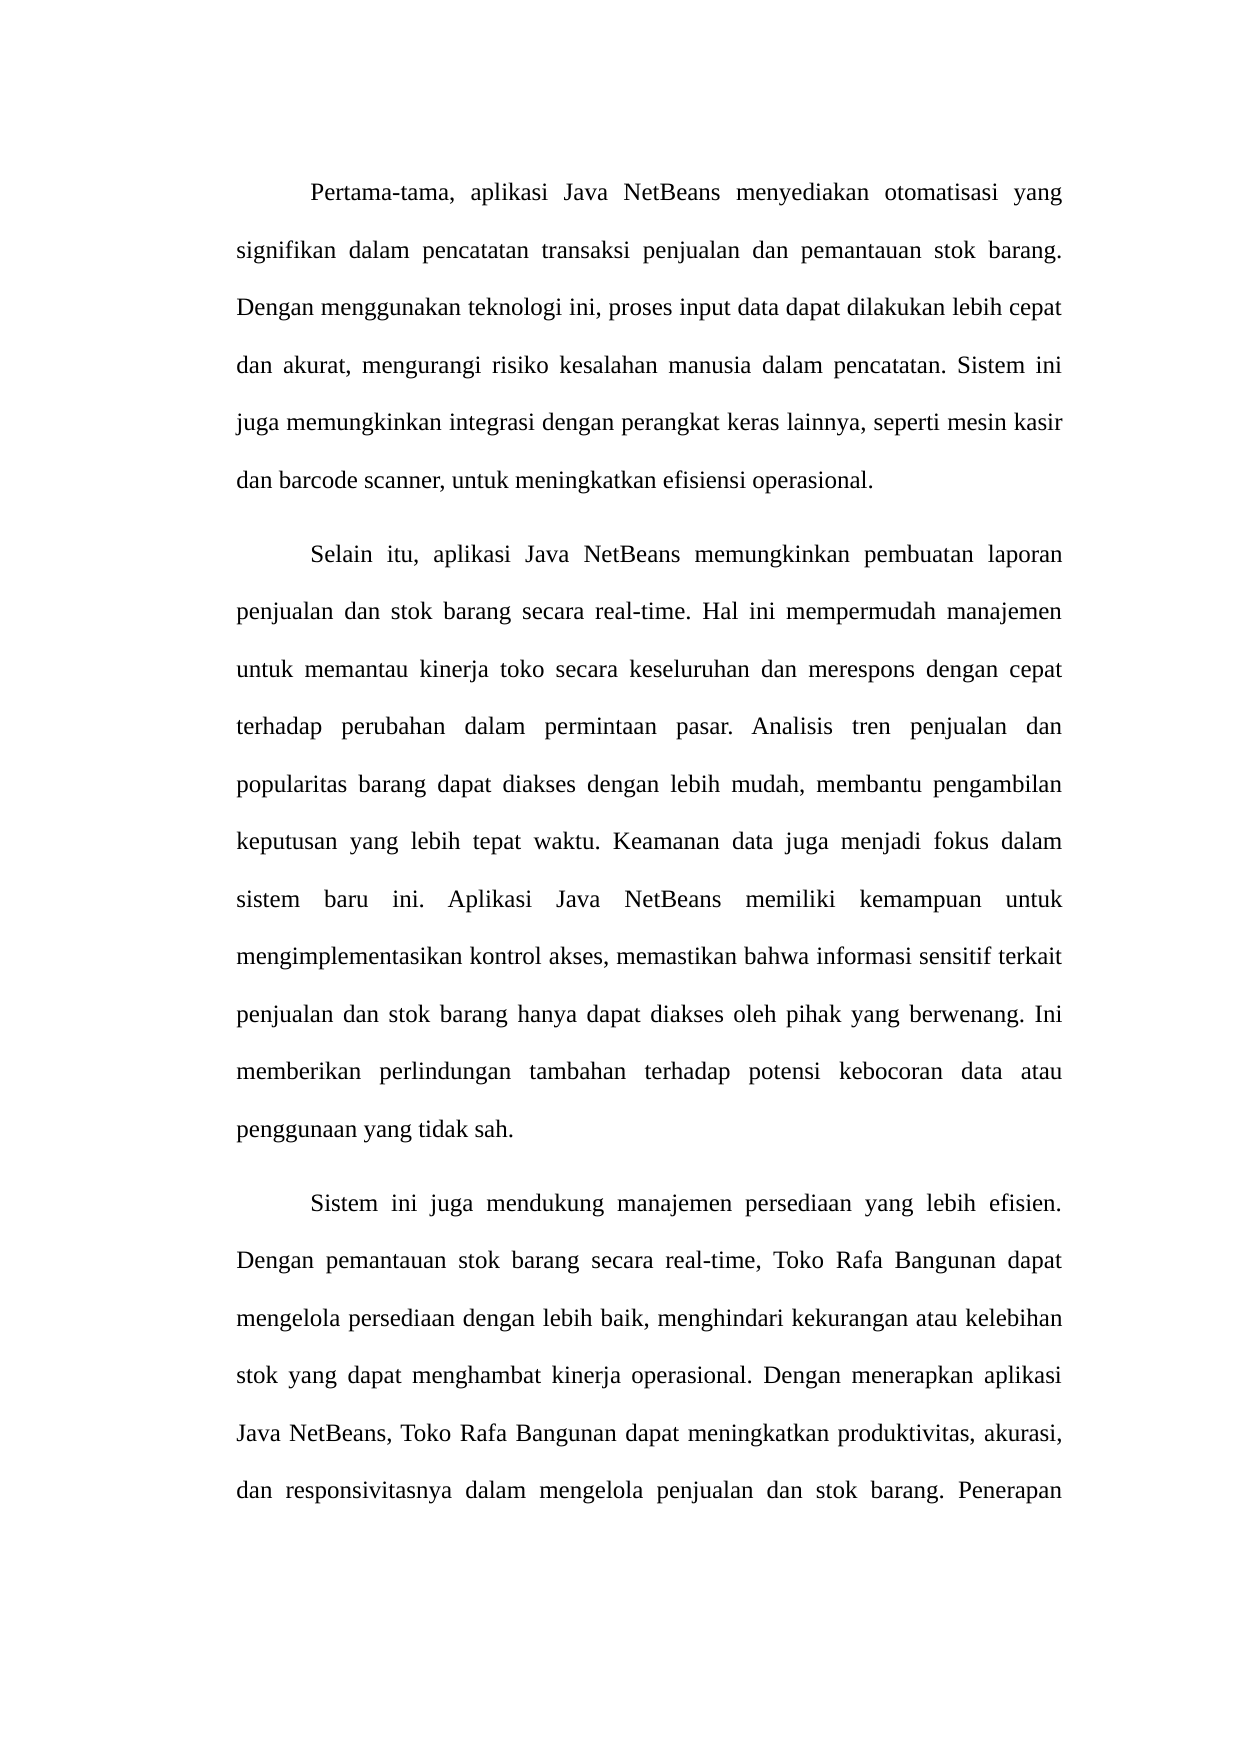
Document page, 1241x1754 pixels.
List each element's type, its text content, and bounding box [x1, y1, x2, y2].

text Pertama-tama, aplikasi Java NetBeans menyediakan otomatisasi yang signifikan dalam pencatatan transaksi penjualan dan pemantauan stok barang. Dengan menggunakan teknologi ini, proses input data dapat dilakukan lebih cepat dan akurat, mengurangi risiko kesalahan manusia dalam pencatatan. Sistem ini juga memungkinkan integrasi dengan perangkat keras lainnya, seperti mesin kasir dan barcode scanner, untuk meningkatkan efisiensi operasional. [236, 177, 1063, 493]
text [236, 1188, 1063, 1504]
text Selain itu, aplikasi Java NetBeans memungkinkan pembuatan laporan penjualan dan stok barang secara real-time. Hal ini mempermudah manajemen untuk memantau kinerja toko secara keseluruhan dan merespons dengan cepat terhadap perubahan dalam permintaan pasar. Analisis tren penjualan dan popularitas barang dapat diakses dengan lebih mudah, membantu pengambilan keputusan yang lebih tepat waktu. Keamanan data juga menjadi fokus dalam sistem baru ini. Aplikasi Java NetBeans memiliki kemampuan untuk mengimplementasikan kontrol akses, memastikan bahwa informasi sensitif terkait penjualan dan stok barang hanya dapat diakses oleh pihak yang berwenang. Ini memberikan perlindungan tambahan terhadap potensi kebocoran data atau penggunaan yang tidak sah. [236, 539, 1063, 1143]
